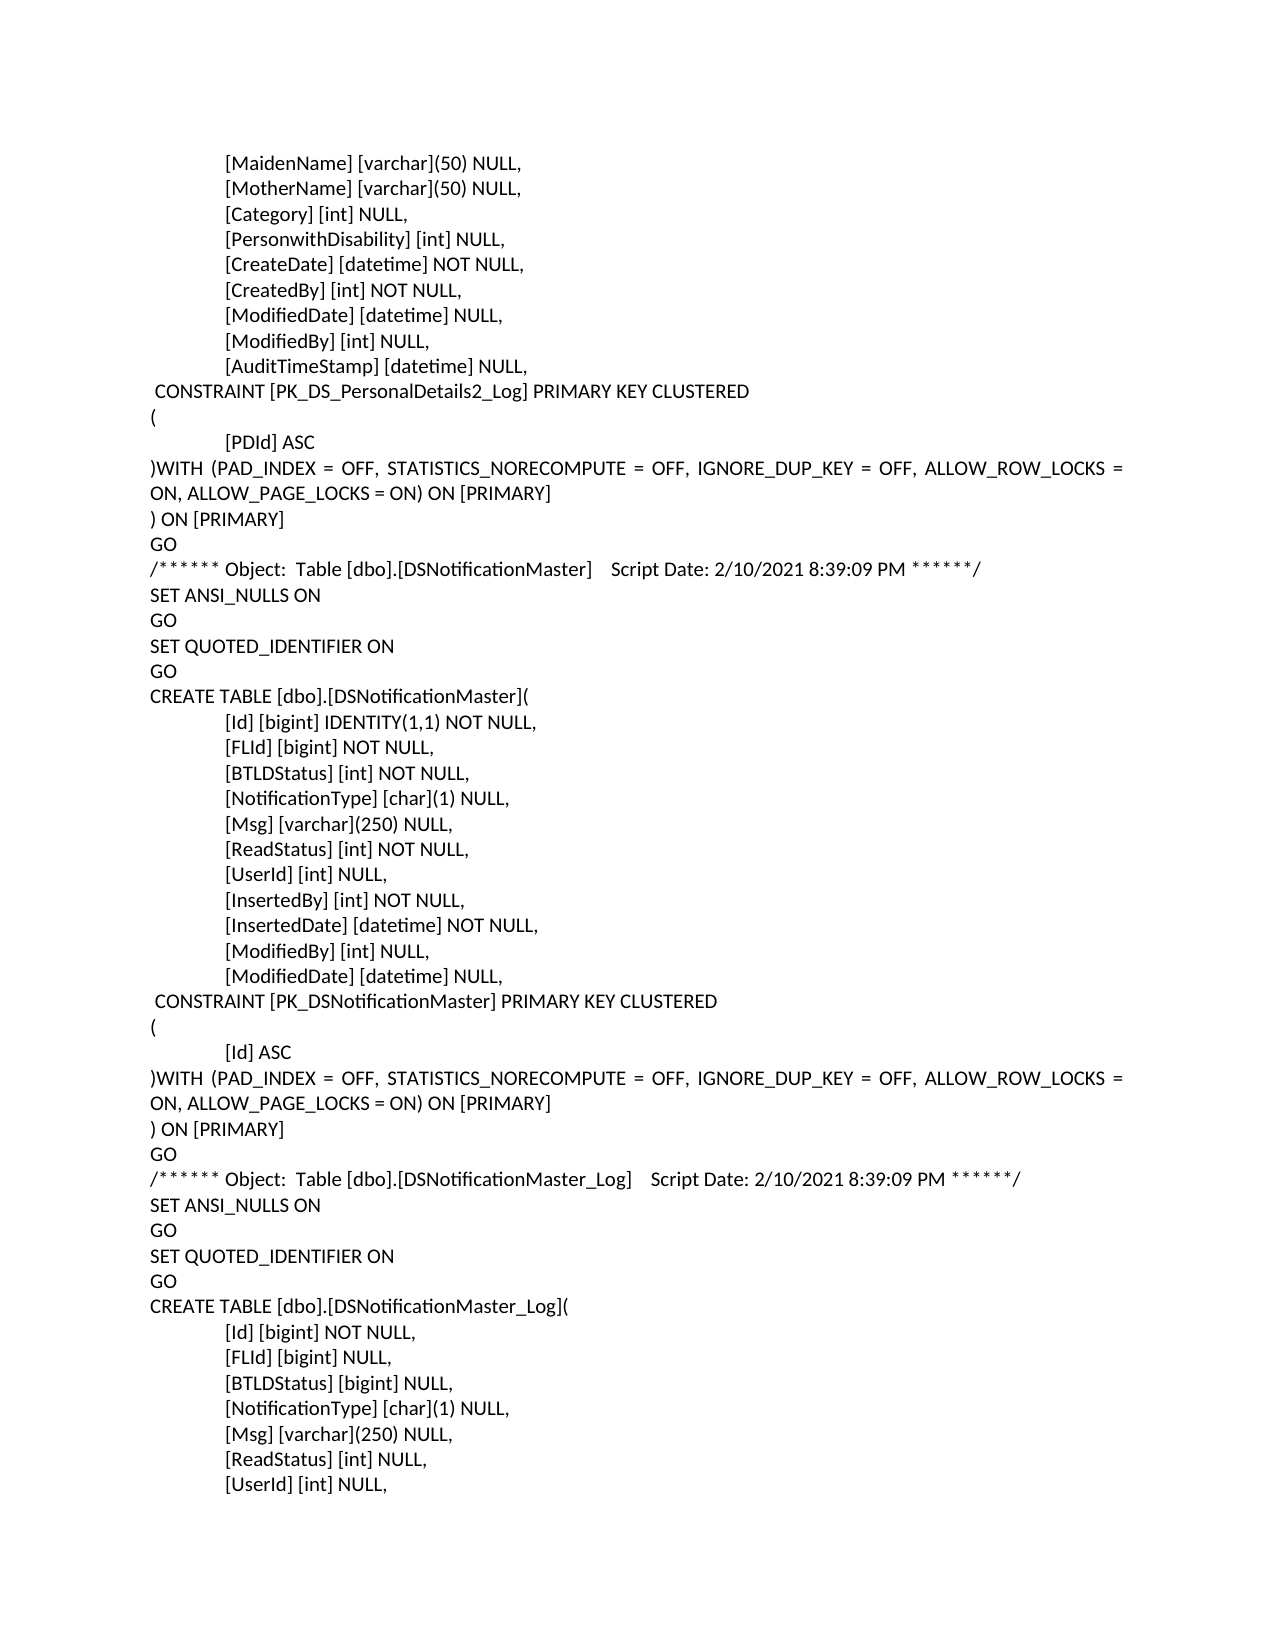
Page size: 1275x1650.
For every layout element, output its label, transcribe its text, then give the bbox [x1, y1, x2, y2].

text CREATE TABLE [dbo].[DSNotificationMaster_Log]( [150, 1294, 1125, 1319]
text [Category] [int] NULL, [150, 201, 1125, 226]
text [ModifiedBy] [int] NULL, [150, 328, 1125, 353]
text /****** Object: Table [dbo].[DSNotificationMaster_Log] Script Date: 2/10/2021 8:39:09 PM ******/ [150, 1167, 1125, 1192]
text /****** Object: Table [dbo].[DSNotificationMaster] Script Date: 2/10/2021 8:39:09 PM ******/ [150, 557, 1125, 582]
text [ModifiedBy] [int] NULL, [150, 938, 1125, 963]
text )WITH (PAD_INDEX = OFF, STATISTICS_NORECOMPUTE = OFF, IGNORE_DUP_KEY = OFF, ALLOW_ROW_LOCKS = ON, ALLOW_PAGE_LOCKS = ON) ON [PRIMARY] [150, 1065, 1125, 1116]
text [NotificationType] [char](1) NULL, [150, 1395, 1125, 1421]
text [ModifiedDate] [datetime] NULL, [150, 302, 1125, 328]
text CREATE TABLE [dbo].[DSNotificationMaster]( [150, 684, 1125, 709]
text [MotherName] [varchar](50) NULL, [150, 175, 1125, 201]
text GO [150, 658, 1125, 684]
text [PDId] ASC [150, 429, 1125, 455]
text [FLId] [bigint] NOT NULL, [150, 734, 1125, 760]
text GO [150, 1141, 1125, 1167]
text [BTLDStatus] [bigint] NULL, [150, 1370, 1125, 1395]
text [ReadStatus] [int] NULL, [150, 1446, 1125, 1472]
text [FLId] [bigint] NULL, [150, 1344, 1125, 1370]
text [Msg] [varchar](250) NULL, [150, 811, 1125, 836]
text [AuditTimeStamp] [datetime] NULL, [150, 353, 1125, 379]
text CONSTRAINT [PK_DS_PersonalDetails2_Log] PRIMARY KEY CLUSTERED [150, 379, 1125, 404]
text [UserId] [int] NULL, [150, 1472, 1125, 1497]
text [CreateDate] [datetime] NOT NULL, [150, 252, 1125, 277]
text SET ANSI_NULLS ON [150, 582, 1125, 607]
text GO [150, 1217, 1125, 1243]
text [NotificationType] [char](1) NULL, [150, 785, 1125, 811]
text SET QUOTED_IDENTIFIER ON [150, 633, 1125, 658]
text [Id] ASC [150, 1039, 1125, 1065]
text [CreatedBy] [int] NOT NULL, [150, 277, 1125, 302]
text [MaidenName] [varchar](50) NULL, [150, 150, 1125, 175]
text ) ON [PRIMARY] [150, 506, 1125, 531]
text [InsertedBy] [int] NOT NULL, [150, 887, 1125, 912]
text [Id] [bigint] IDENTITY(1,1) NOT NULL, [150, 709, 1125, 734]
text [Id] [bigint] NOT NULL, [150, 1319, 1125, 1344]
text GO [150, 1268, 1125, 1294]
text [Msg] [varchar](250) NULL, [150, 1421, 1125, 1446]
text GO [150, 607, 1125, 633]
text [UserId] [int] NULL, [150, 862, 1125, 887]
text CONSTRAINT [PK_DSNotificationMaster] PRIMARY KEY CLUSTERED [150, 989, 1125, 1014]
text [BTLDStatus] [int] NOT NULL, [150, 760, 1125, 785]
text SET QUOTED_IDENTIFIER ON [150, 1243, 1125, 1268]
text ( [150, 404, 1125, 429]
text [ReadStatus] [int] NOT NULL, [150, 836, 1125, 862]
text [ModifiedDate] [datetime] NULL, [150, 963, 1125, 989]
text ) ON [PRIMARY] [150, 1116, 1125, 1141]
text [InsertedDate] [datetime] NOT NULL, [150, 912, 1125, 938]
text GO [150, 531, 1125, 557]
text )WITH (PAD_INDEX = OFF, STATISTICS_NORECOMPUTE = OFF, IGNORE_DUP_KEY = OFF, ALLOW_ROW_LOCKS = ON, ALLOW_PAGE_LOCKS = ON) ON [PRIMARY] [150, 455, 1125, 506]
text [PersonwithDisability] [int] NULL, [150, 226, 1125, 252]
text ( [150, 1014, 1125, 1039]
text SET ANSI_NULLS ON [150, 1192, 1125, 1217]
